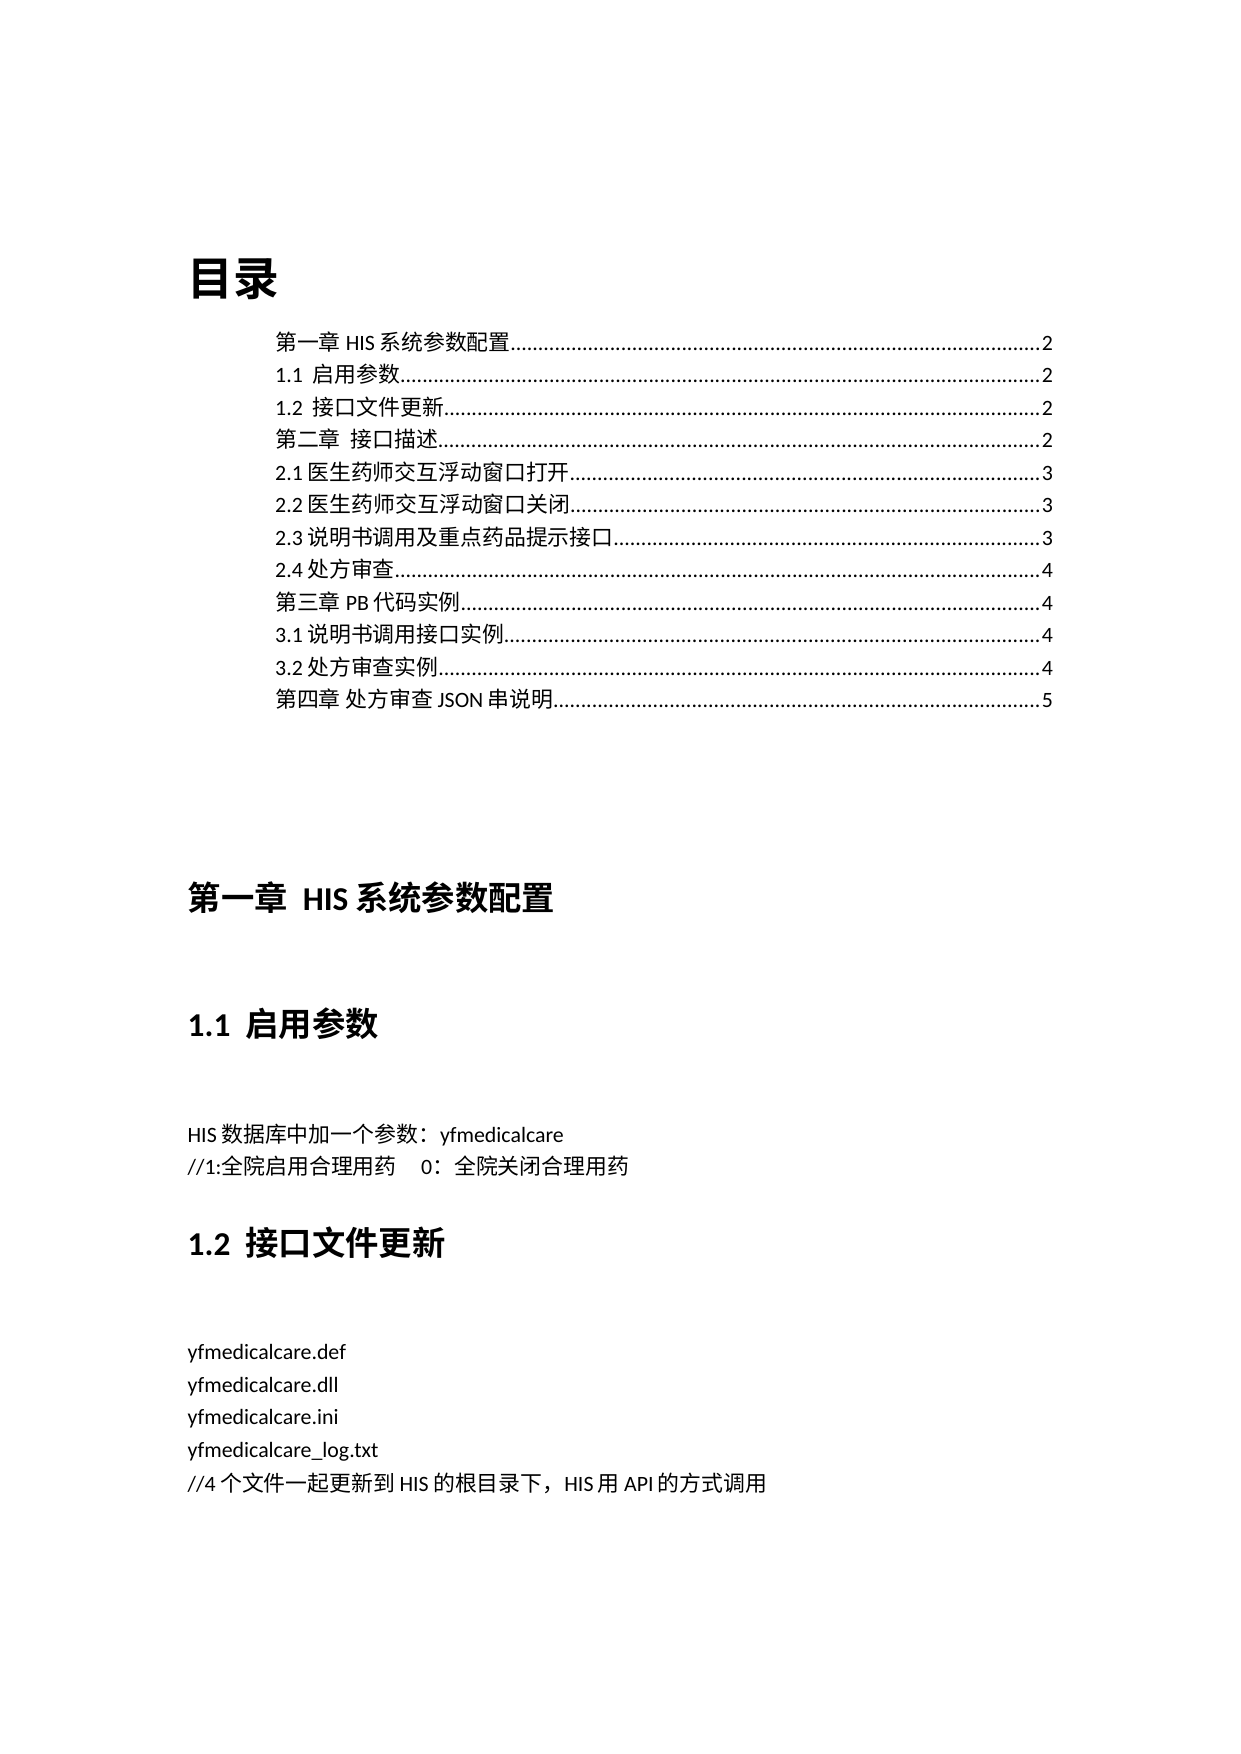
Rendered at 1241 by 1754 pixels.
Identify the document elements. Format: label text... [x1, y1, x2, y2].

text 第三章 PB代码实例 4 [275, 584, 1053, 617]
text yfmedicalcare.ini [187, 1400, 1053, 1433]
text 2.1医生药师交互浮动窗口打开 3 [275, 454, 1053, 487]
text 目录 [187, 227, 1053, 324]
text 3.1说明书调用接口实例 4 [275, 617, 1053, 649]
text yfmedicalcare.dll [187, 1368, 1053, 1400]
text 第二章 接口描述 2 [275, 422, 1053, 454]
text 第四章 处方审查JSON串说明 5 [275, 682, 1053, 714]
text //4个文件一起更新到HIS的根目录下，HIS用API的方式调用 [187, 1465, 1053, 1498]
text 1.2 接口文件更新 2 [275, 389, 1053, 422]
text HIS数据库中加一个参数：yfmedicalcare [187, 1116, 1053, 1149]
text 2.4处方审查 4 [275, 552, 1053, 584]
text 2.2 医生药师交互浮动窗口关闭 3 [275, 487, 1053, 519]
text 第一章 HIS系统参数配置 2 [275, 324, 1053, 357]
subtitle 1.2 接口文件更新 [187, 1208, 1053, 1273]
subtitle 1.1 启用参数 [187, 990, 1053, 1055]
text yfmedicalcare_log.txt [187, 1433, 1053, 1465]
text //1:全院启用合理用药 0：全院关闭合理用药 [187, 1149, 1053, 1181]
text 1.1 启用参数 2 [275, 357, 1053, 389]
text 3.2处方审查实例 4 [275, 649, 1053, 682]
subtitle HIS系统参数配置 [187, 863, 1053, 928]
text 2.3说明书调用及重点药品提示接口 3 [275, 519, 1053, 552]
text yfmedicalcare.def [187, 1335, 1053, 1368]
